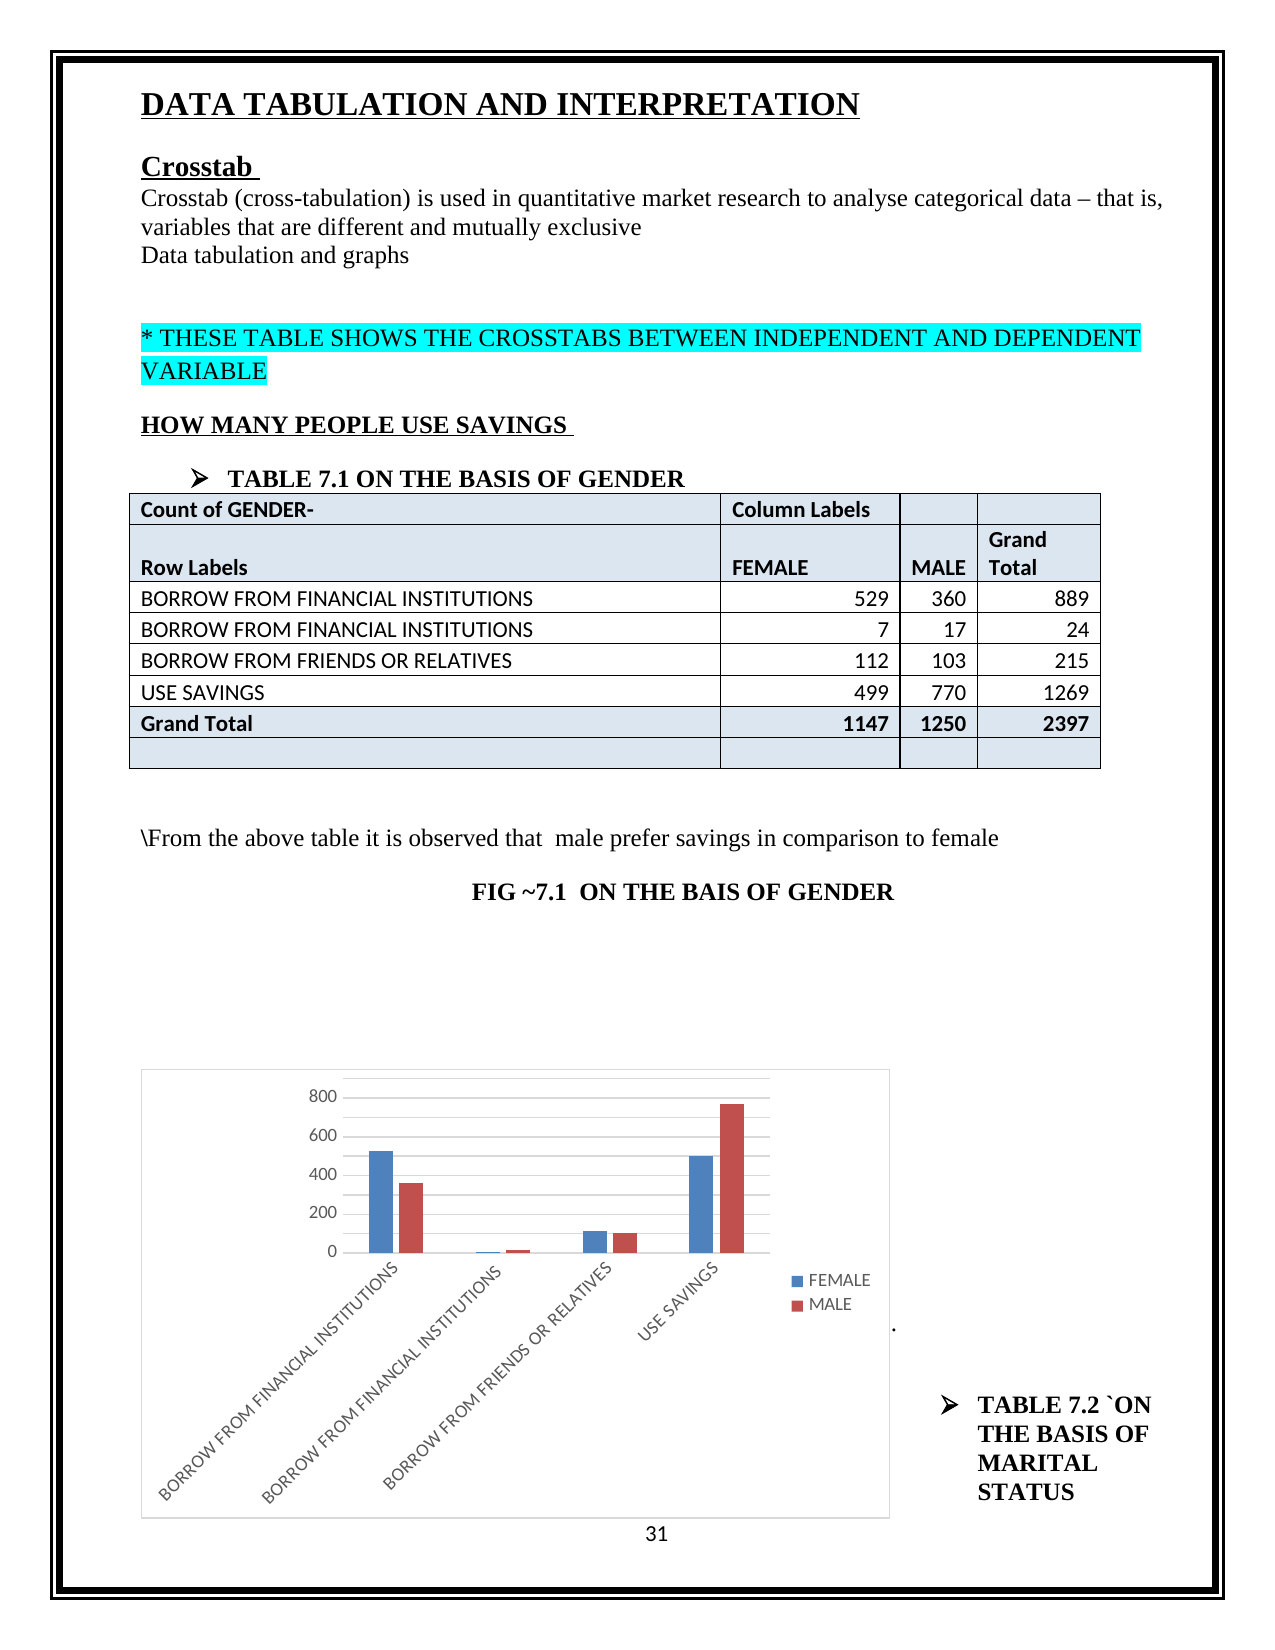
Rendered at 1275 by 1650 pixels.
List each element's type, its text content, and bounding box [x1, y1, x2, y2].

table_cell Row Labels [130, 525, 720, 581]
text Crosstab [141, 149, 1172, 183]
table_cell 17 [901, 613, 977, 643]
table_cell [721, 738, 899, 768]
table_cell 770 [901, 676, 977, 706]
table_cell Grand Total [978, 525, 1100, 581]
table_cell [901, 738, 977, 768]
table_cell Grand Total [130, 707, 720, 737]
table_cell 1147 [721, 707, 899, 737]
text HOW MANY PEOPLE USE SAVINGS [141, 410, 1172, 438]
list TABLE 7.2 `ON THE BASIS OF MARITAL STATUS [890, 1390, 1172, 1505]
table_cell 7 [721, 613, 899, 643]
table_cell 24 [978, 613, 1100, 643]
table_header [978, 494, 1100, 524]
text * THESE TABLE SHOWS THE CROSSTABS BETWEEN INDEPENDENT AND DEPENDENT VARIABLE [141, 323, 1172, 385]
table_cell [130, 738, 720, 768]
table_cell 2397 [978, 707, 1100, 737]
table_cell 103 [901, 644, 977, 674]
table_cell FEMALE [721, 525, 899, 581]
table_cell MALE [901, 525, 977, 581]
table_cell 529 [721, 582, 899, 612]
table_cell BORROW FROM FINANCIAL INSTITUTIONS [130, 613, 720, 643]
text . [890, 1308, 1172, 1337]
table_cell 360 [901, 582, 977, 612]
table_cell 1250 [901, 707, 977, 737]
table_cell USE SAVINGS [130, 676, 720, 706]
table_cell 1269 [978, 676, 1100, 706]
list TABLE 7.1 ON THE BASIS OF GENDER [190, 464, 1172, 492]
table_header Count of GENDER- [130, 494, 720, 524]
text Data tabulation and graphs [141, 240, 1172, 269]
text \From the above table it is observed that male prefer savings in comparison to female [141, 823, 1172, 852]
table_cell 499 [721, 676, 899, 706]
table_cell 215 [978, 644, 1100, 674]
text Crosstab (cross-tabulation) is used in quantitative market research to analyse categorical data – that is, variables that are different and mutually exclusive [141, 183, 1172, 240]
table_header [901, 494, 977, 524]
table_header Column Labels [721, 494, 899, 524]
table_cell BORROW FROM FRIENDS OR RELATIVES [130, 644, 720, 674]
table_cell BORROW FROM FINANCIAL INSTITUTIONS [130, 582, 720, 612]
table_cell 112 [721, 644, 899, 674]
text DATA TABULATION AND INTERPRETATION [141, 84, 1172, 123]
table_cell [978, 738, 1100, 768]
table_cell 889 [978, 582, 1100, 612]
text FIG ~7.1 ON THE BAIS OF GENDER [141, 877, 1172, 906]
